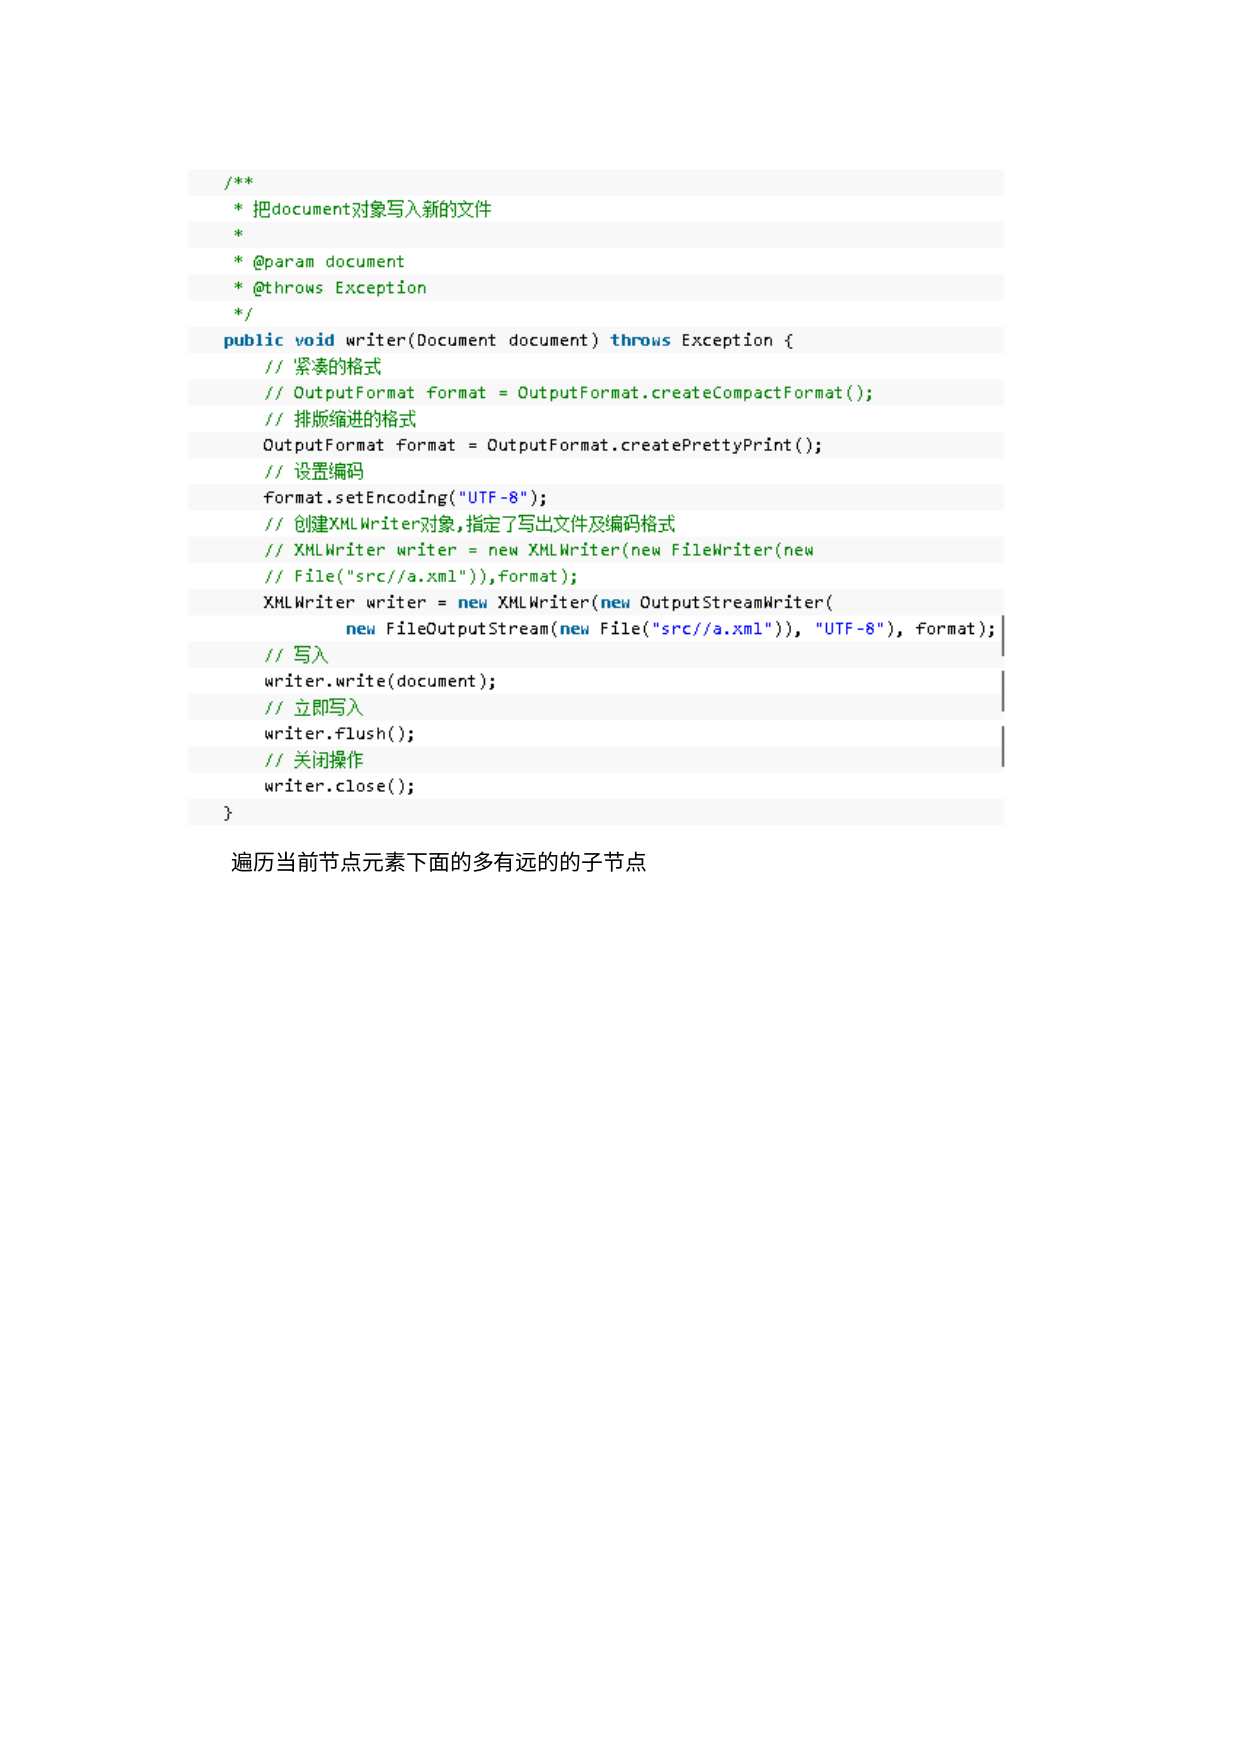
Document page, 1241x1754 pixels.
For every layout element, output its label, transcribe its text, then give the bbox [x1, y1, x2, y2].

text 遍历当前节点元素下面的多有远的的子节点 [187, 844, 1053, 877]
picture [187, 162, 1005, 837]
